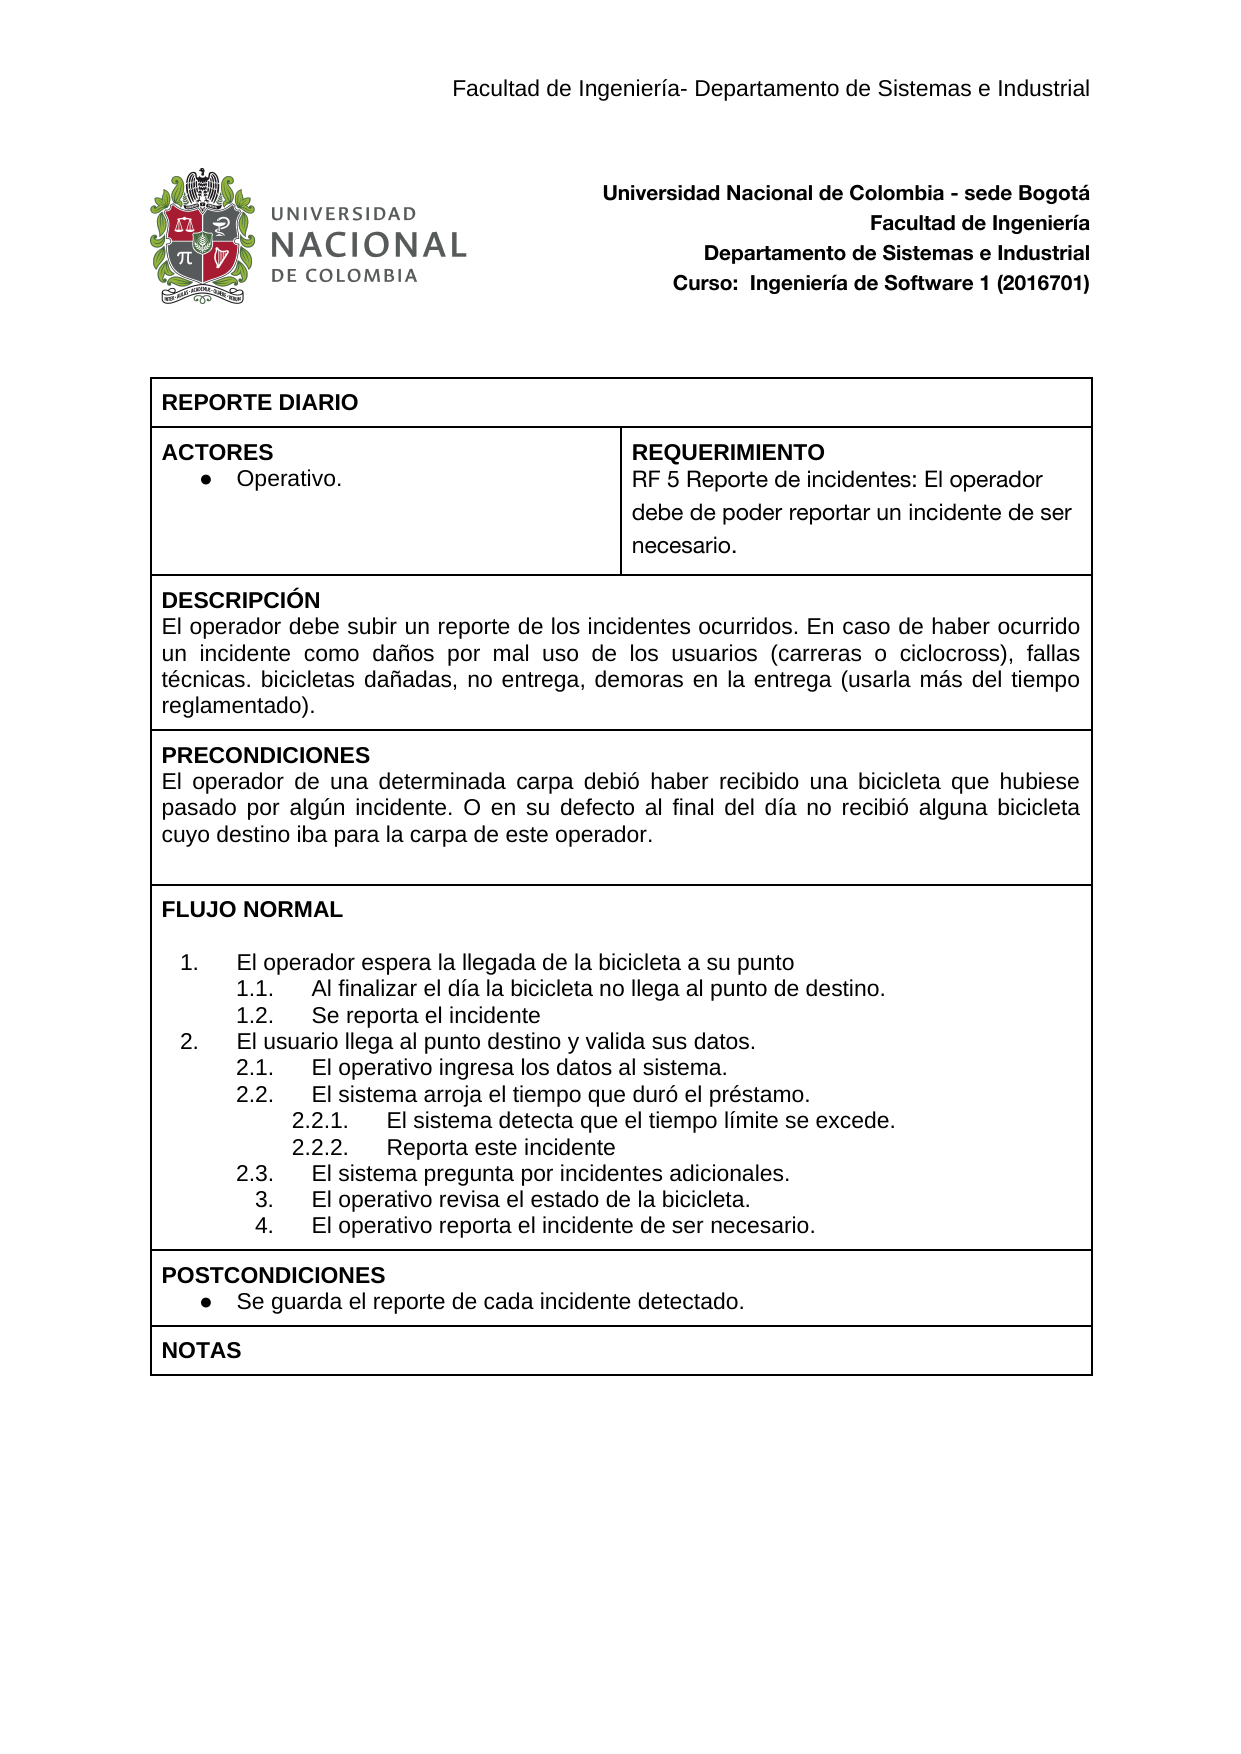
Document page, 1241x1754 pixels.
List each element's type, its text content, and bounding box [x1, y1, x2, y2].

picture [150, 168, 467, 304]
table_cell PRECONDICIONES El operador de una determinada carpa debió haber recibido una bicicleta que hubiese pasado por algún incidente. O en su defecto al final del día no recibió alguna bicicleta cuyo destino iba para la carpa de este operador. [152, 731, 1091, 884]
table_cell REQUERIMIENTO RF 5 Reporte de incidentes: El operador debe de poder reportar un incidente de ser necesario. [622, 428, 1091, 574]
table_header REPORTE DIARIO [152, 379, 1091, 426]
text Universidad Nacional de Colombia - sede Bogotá [467, 180, 1090, 206]
table_cell NOTAS [152, 1327, 1091, 1374]
table_cell POSTCONDICIONES Se guarda el reporte de cada incidente detectado. [152, 1251, 1091, 1325]
table_cell DESCRIPCIÓN El operador debe subir un reporte de los incidentes ocurridos. En caso de haber ocurrido un incidente como daños por mal uso de los usuarios (carreras o ciclocross), fallas técnicas. bicicletas dañadas, no entrega, demoras en la entrega (usarla más del tiempo reglamentado). [152, 576, 1091, 729]
table_cell FLUJO NORMAL El operador espera la llegada de la bicicleta a su punto Al finalizar el día la bicicleta no llega al punto de destino. Se reporta el incidente El usuario llega al punto destino y valida sus datos. El operativo ingresa los datos al sistema. El sistema arroja el tiempo que duró el préstamo. El sistema detecta que el tiempo límite se excede. Reporta este incidente El sistema pregunta por incidentes adicionales. El operativo revisa el estado de la bicicleta. El operativo reporta el incidente de ser necesario. [152, 886, 1091, 1249]
text Facultad de Ingeniería [467, 210, 1090, 236]
table_cell ACTORES Operativo. [152, 428, 620, 574]
text Departamento de Sistemas e Industrial [467, 240, 1090, 267]
text Curso: Ingeniería de Software 1 (2016701) [467, 270, 1090, 297]
